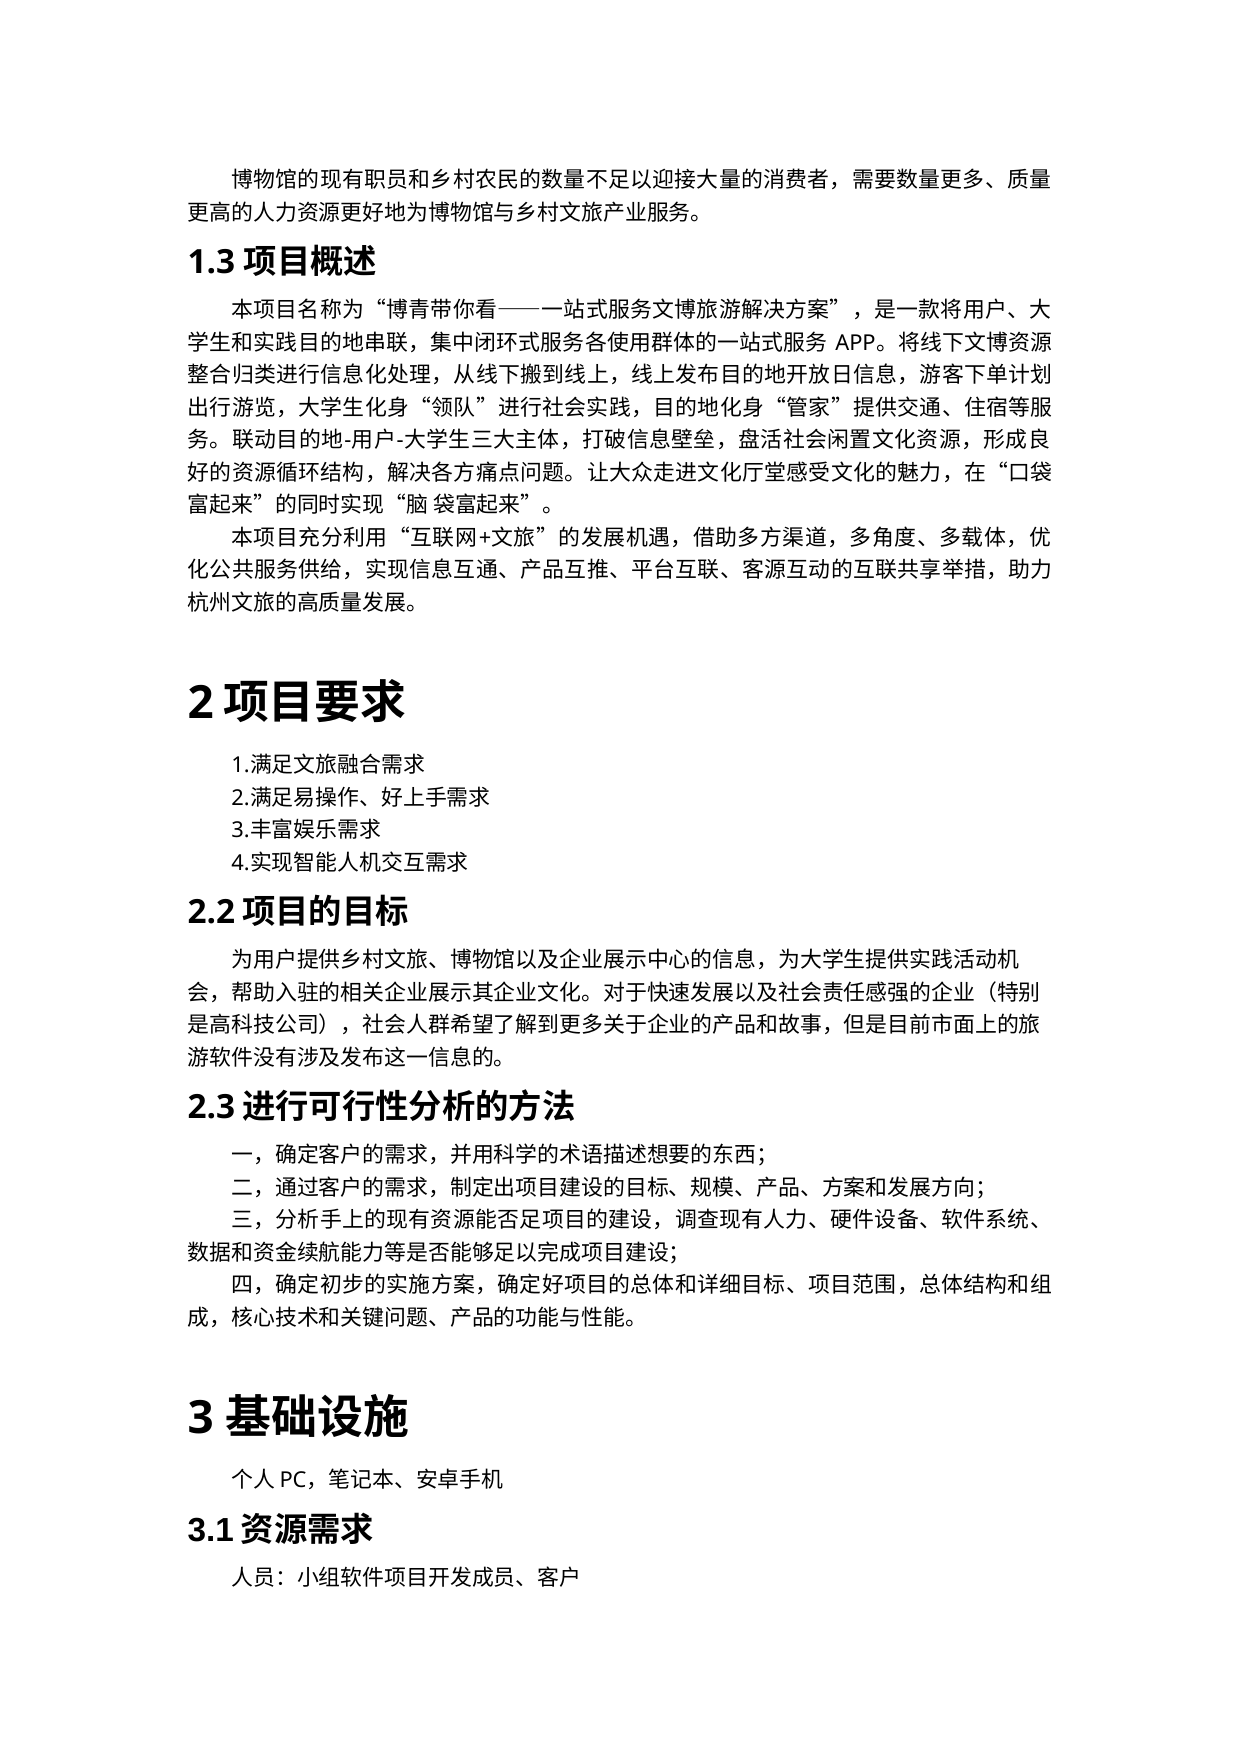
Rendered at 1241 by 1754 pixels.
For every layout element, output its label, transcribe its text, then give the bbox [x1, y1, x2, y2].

text 个人PC，笔记本、安卓手机 [187, 1462, 1053, 1494]
text 2.满足易操作、好上手需求 [187, 779, 1053, 812]
text 2项目要求 [187, 649, 1053, 747]
text 1.满足文旅融合需求 [187, 747, 1053, 779]
text 3.丰富娱乐需求 [187, 812, 1053, 844]
text 为用户提供乡村文旅、博物馆以及企业展示中心的信息，为大学生提供实践活动机会，帮助入驻的相关企业展示其企业文化。对于快速发展以及社会责任感强的企业（特别是高科技公司），社会人群希望了解到更多关于企业的产品和故事，但是目前市面上的旅游软件没有涉及发布这一信息的。 [187, 942, 1053, 1072]
text 3.1资源需求 [187, 1494, 1053, 1559]
text 2.2项目的目标 [187, 877, 1053, 942]
text 三，分析手上的现有资源能否足项目的建设，调查现有人力、硬件设备、软件系统、数据和资金续航能力等是否能够足以完成项目建设； [187, 1202, 1053, 1267]
text 3 基础设施 [187, 1364, 1053, 1462]
text 四，确定初步的实施方案，确定好项目的总体和详细目标、项目范围，总体结构和组成，核心技术和关键问题、产品的功能与性能。 [187, 1267, 1053, 1332]
text 博物馆的现有职员和乡村农民的数量不足以迎接大量的消费者，需要数量更多、质量更高的人力资源更好地为博物馆与乡村文旅产业服务。 [187, 162, 1053, 227]
text 本项目充分利用“互联网+文旅”的发展机遇，借助多方渠道，多角度、多载体，优化公共服务供给，实现信息互通、产品互推、平台互联、客源互动的互联共享举措，助力杭州文旅的高质量发展。 [187, 519, 1053, 617]
text 人员：小组软件项目开发成员、客户 [187, 1559, 1053, 1592]
text 4.实现智能人机交互需求 [187, 844, 1053, 877]
text 2.3进行可行性分析的方法 [187, 1072, 1053, 1137]
text 一，确定客户的需求，并用科学的术语描述想要的东西； [187, 1137, 1053, 1169]
text 1.3 项目概述 [187, 227, 1053, 292]
text 二，通过客户的需求，制定出项目建设的目标、规模、产品、方案和发展方向； [187, 1169, 1053, 1202]
text 本项目名称为“博青带你看——一站式服务文博旅游解决方案”，是一款将用户、大学生和实践目的地串联，集中闭环式服务各使用群体的一站式服务 APP。将线下文博资源整合归类进行信息化处理，从线下搬到线上，线上发布目的地开放日信息，游客下单计划出行游览，大学生化身“领队”进行社会实践，目的地化身“管家”提供交通、住宿等服务。联动目的地-用户-大学生三大主体，打破信息壁垒，盘活社会闲置文化资源，形成良好的资源循环结构，解决各方痛点问题。让大众走进文化厅堂感受文化的魅力，在“口袋富起来”的同时实现“脑 袋富起来”。 [187, 292, 1053, 519]
